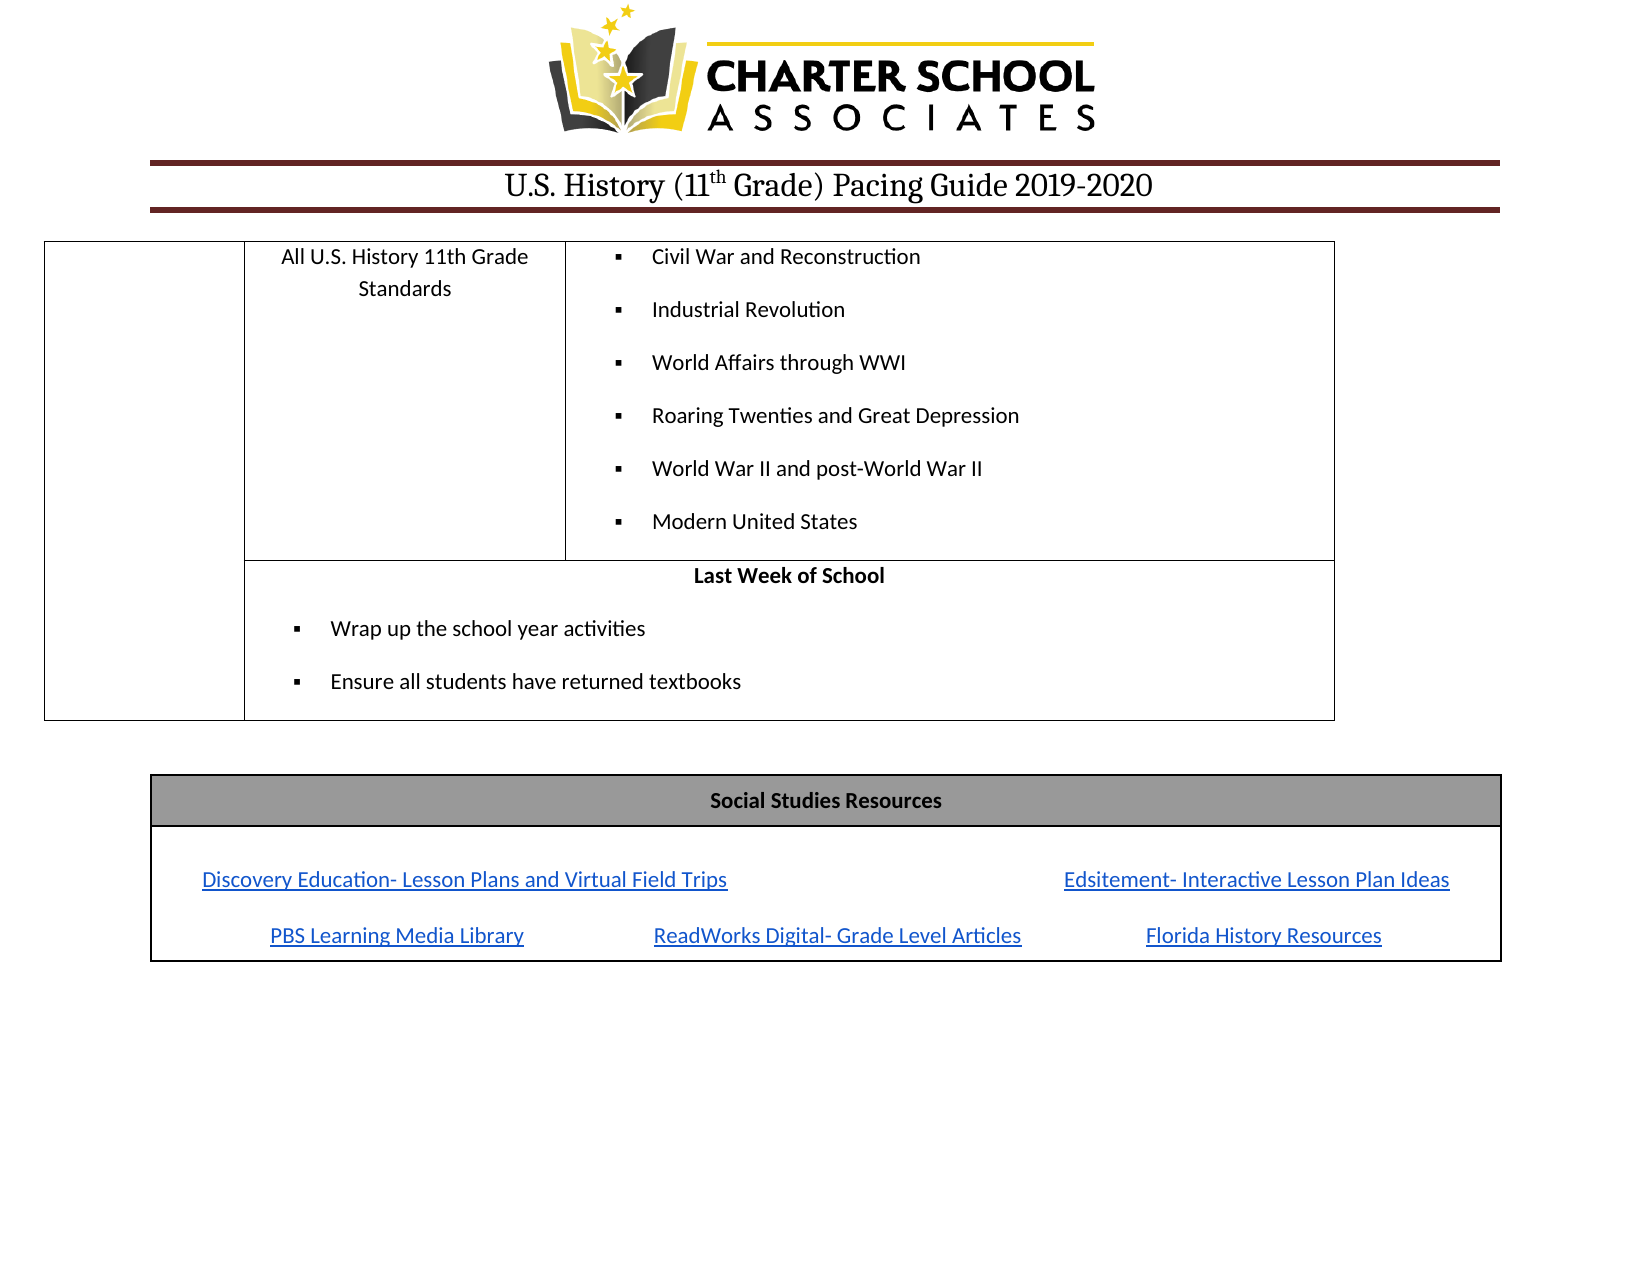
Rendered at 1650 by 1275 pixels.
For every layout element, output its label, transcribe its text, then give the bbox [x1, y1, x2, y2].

table_cell All U.S. History 11th Grade Standards [245, 242, 565, 560]
table_cell Discovery Education- Lesson Plans and Virtual Field Trips Edsitement- Interactive Lesson Plan Ideas PBS Learning Media Library ReadWorks Digital- Grade Level Articles Florida History Resources [152, 827, 1500, 960]
picture [527, 0, 1124, 158]
table_header Social Studies Resources [152, 776, 1500, 825]
table_cell Last Week of School Wrap up the school year activities Ensure all students have returned textbooks [245, 561, 1334, 720]
